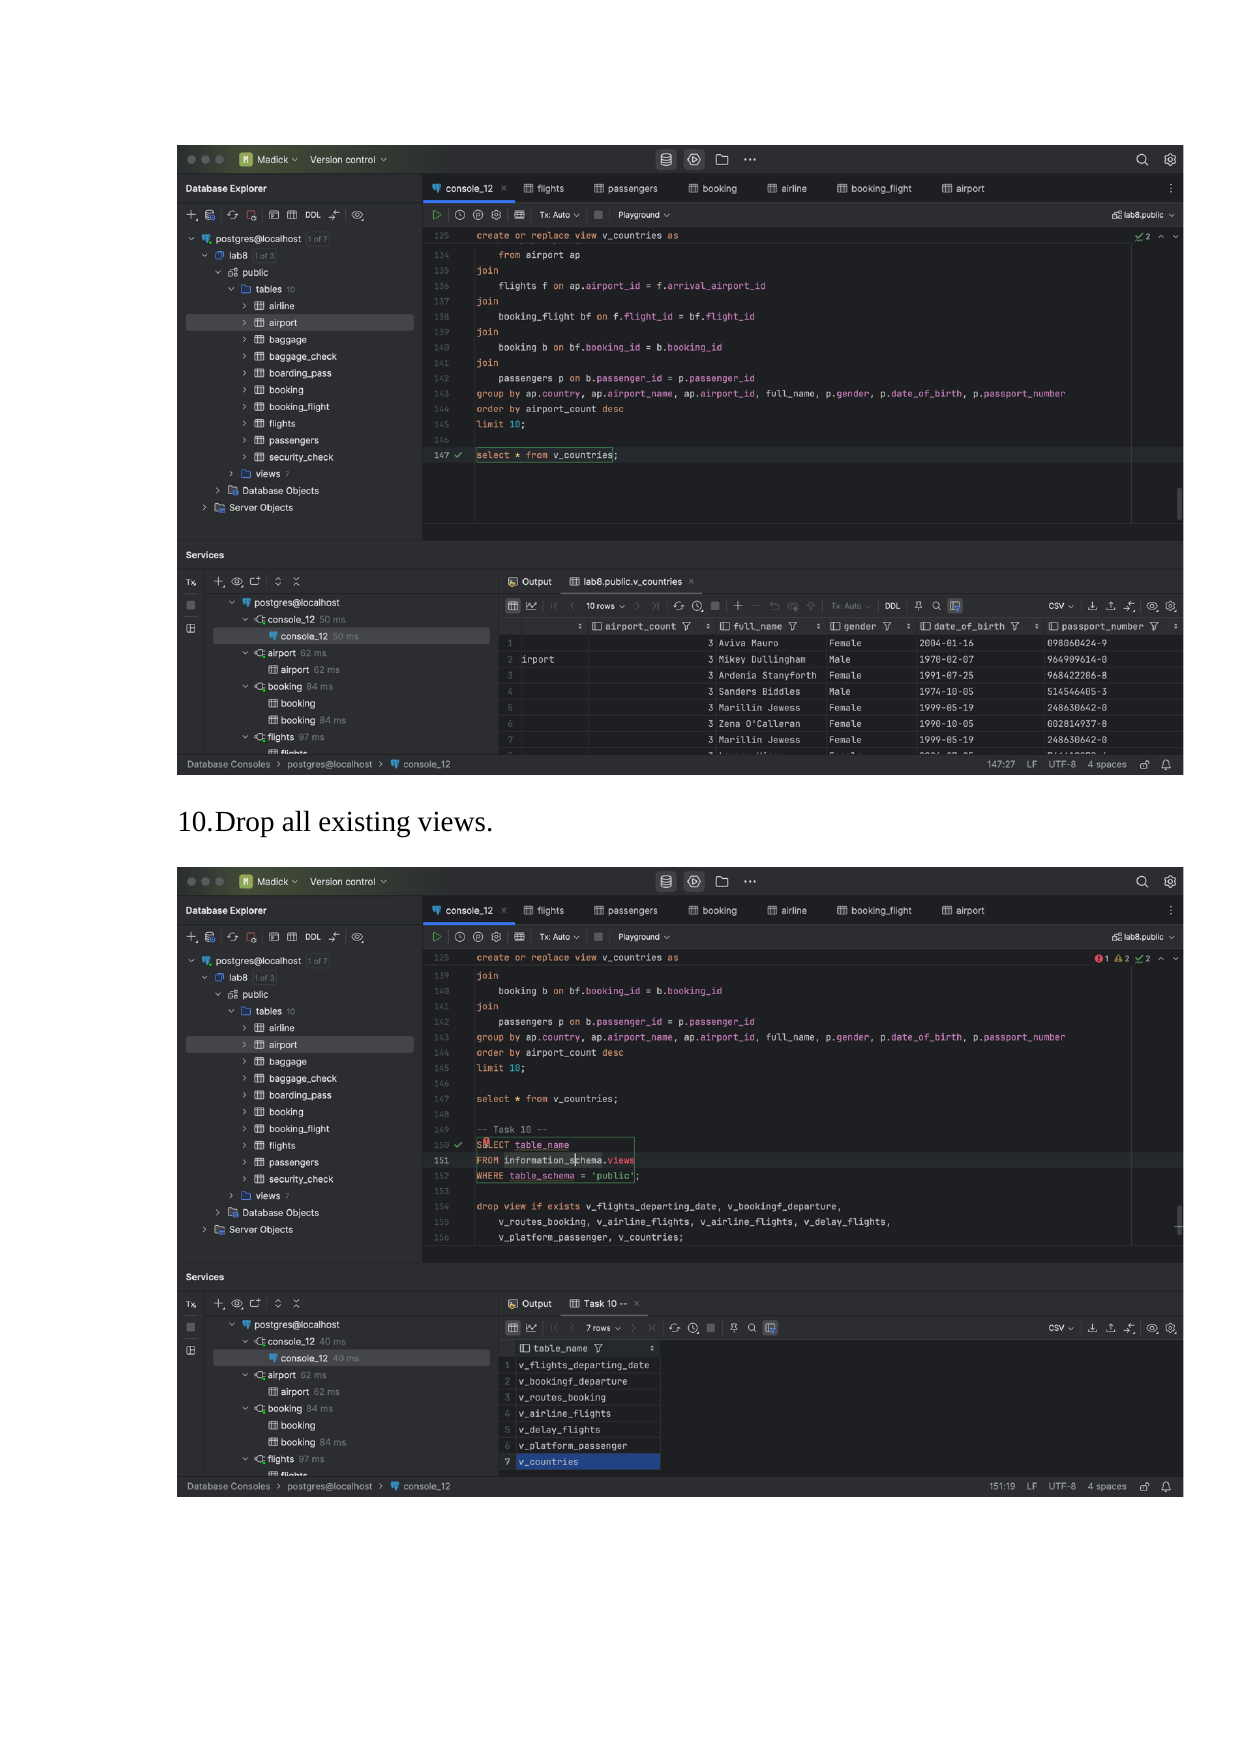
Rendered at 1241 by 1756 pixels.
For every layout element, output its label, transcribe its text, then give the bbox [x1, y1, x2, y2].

picture [177, 867, 1184, 1497]
picture [177, 145, 1184, 775]
list Drop all existing views. [177, 804, 1146, 837]
